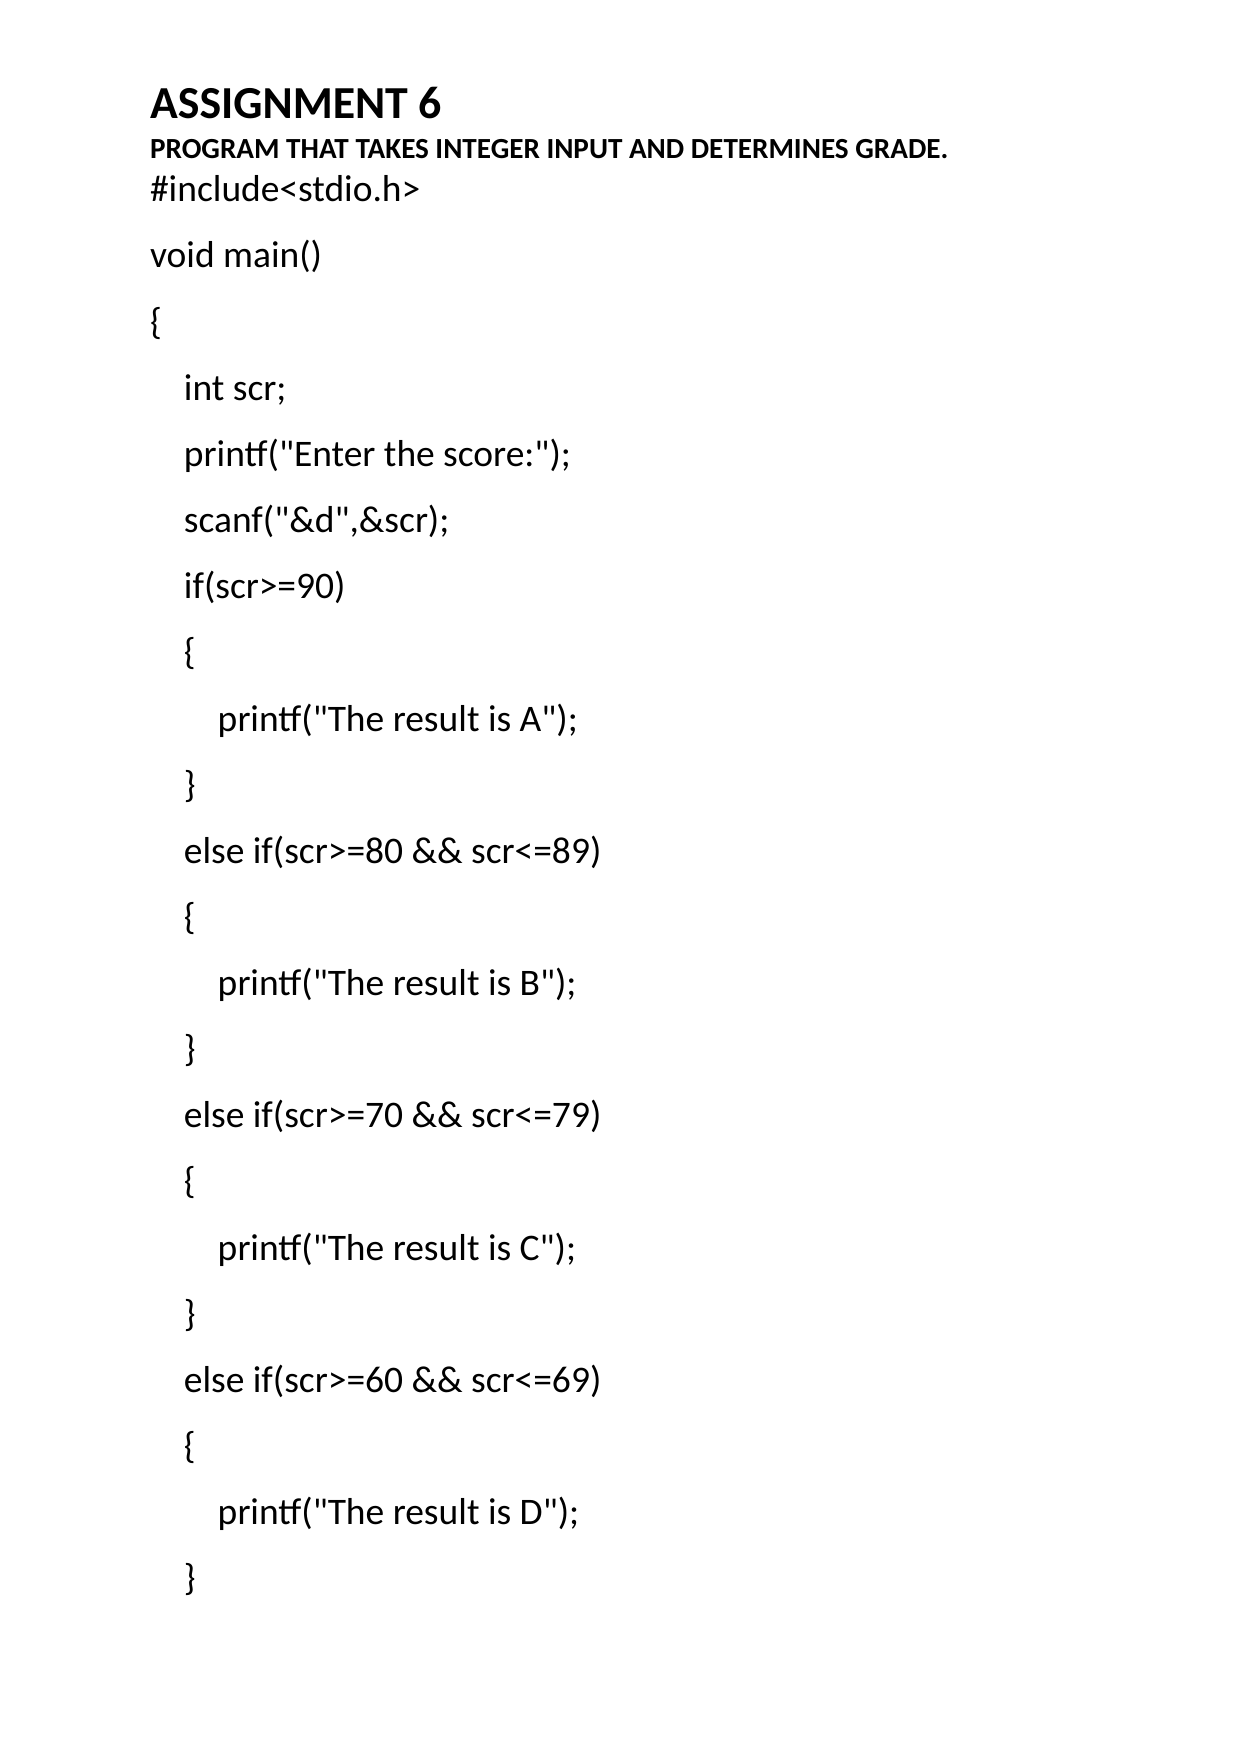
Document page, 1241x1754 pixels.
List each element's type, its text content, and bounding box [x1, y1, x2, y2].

text printf("The result is A"); [150, 694, 1090, 740]
text { [150, 1422, 1090, 1468]
text { [150, 893, 1090, 939]
text #include<stdio.h> [150, 165, 1090, 211]
text else if(scr>=60 && scr<=69) [150, 1356, 1090, 1402]
text printf("Enter the score:"); [150, 430, 1090, 476]
text if(scr>=90) [150, 562, 1090, 608]
text else if(scr>=70 && scr<=79) [150, 1091, 1090, 1137]
text } [150, 1290, 1090, 1336]
text void main() [150, 231, 1090, 277]
text printf("The result is B"); [150, 959, 1090, 1005]
text } [150, 1025, 1090, 1071]
text printf("The result is C"); [150, 1224, 1090, 1269]
text } [150, 761, 1090, 806]
text int scr; [150, 364, 1090, 409]
text { [150, 298, 1090, 343]
text printf("The result is D"); [150, 1488, 1090, 1534]
text scanf("&d",&scr); [150, 496, 1090, 542]
text } [150, 1554, 1090, 1600]
text else if(scr>=80 && scr<=89) [150, 827, 1090, 873]
text { [150, 1157, 1090, 1203]
text { [150, 628, 1090, 674]
